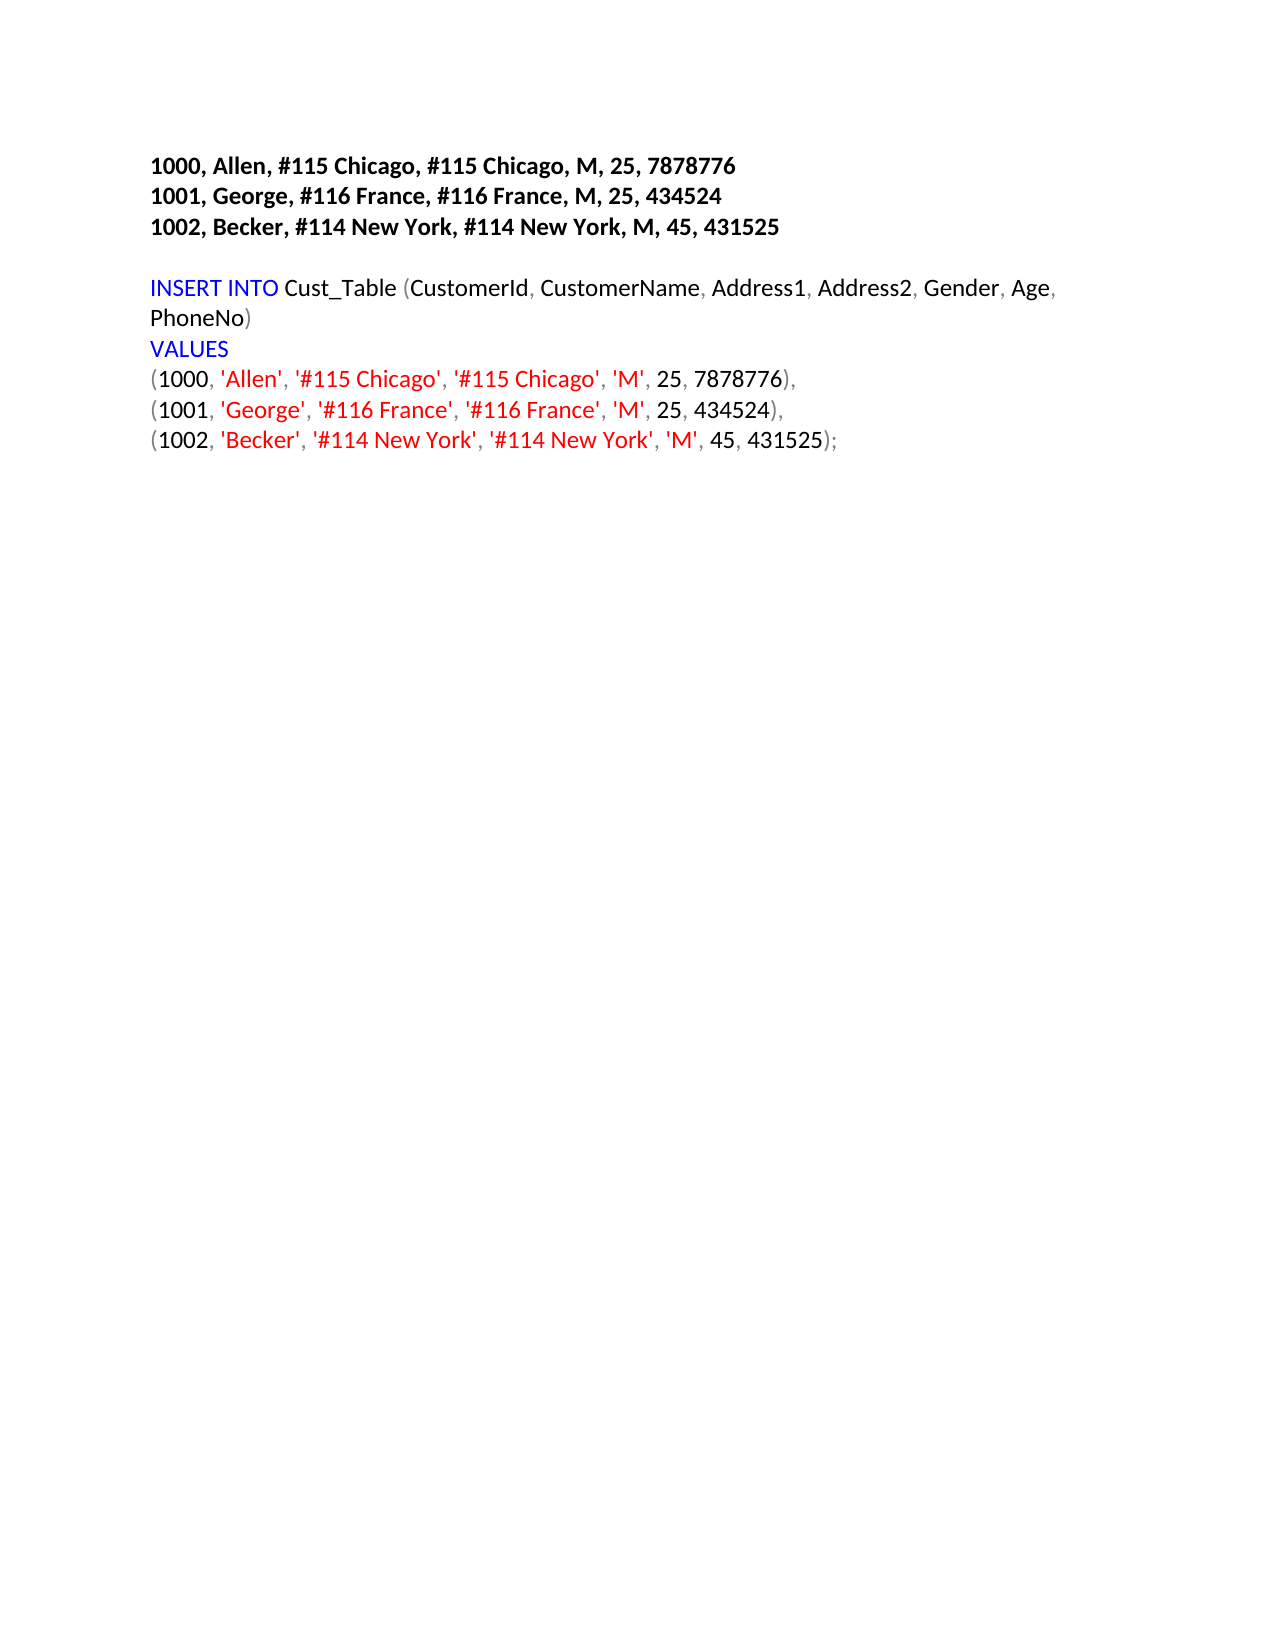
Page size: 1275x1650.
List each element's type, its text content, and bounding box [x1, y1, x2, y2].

text 1000, Allen, #115 Chicago, #115 Chicago, M, 25, 7878776 [150, 150, 1125, 181]
text INSERT INTO Cust_Table (CustomerId, CustomerName, Address1, Address2, Gender, Age, PhoneNo) [150, 272, 1125, 333]
text (1000, 'Allen', '#115 Chicago', '#115 Chicago', 'M', 25, 7878776), [150, 364, 1125, 394]
text 1001, George, #116 France, #116 France, M, 25, 434524 [150, 181, 1125, 211]
text (1002, 'Becker', '#114 New York', '#114 New York', 'M', 45, 431525); [150, 425, 1125, 455]
text 1002, Becker, #114 New York, #114 New York, M, 45, 431525 [150, 211, 1125, 242]
text VALUES [150, 333, 1125, 364]
text (1001, 'George', '#116 France', '#116 France', 'M', 25, 434524), [150, 394, 1125, 425]
